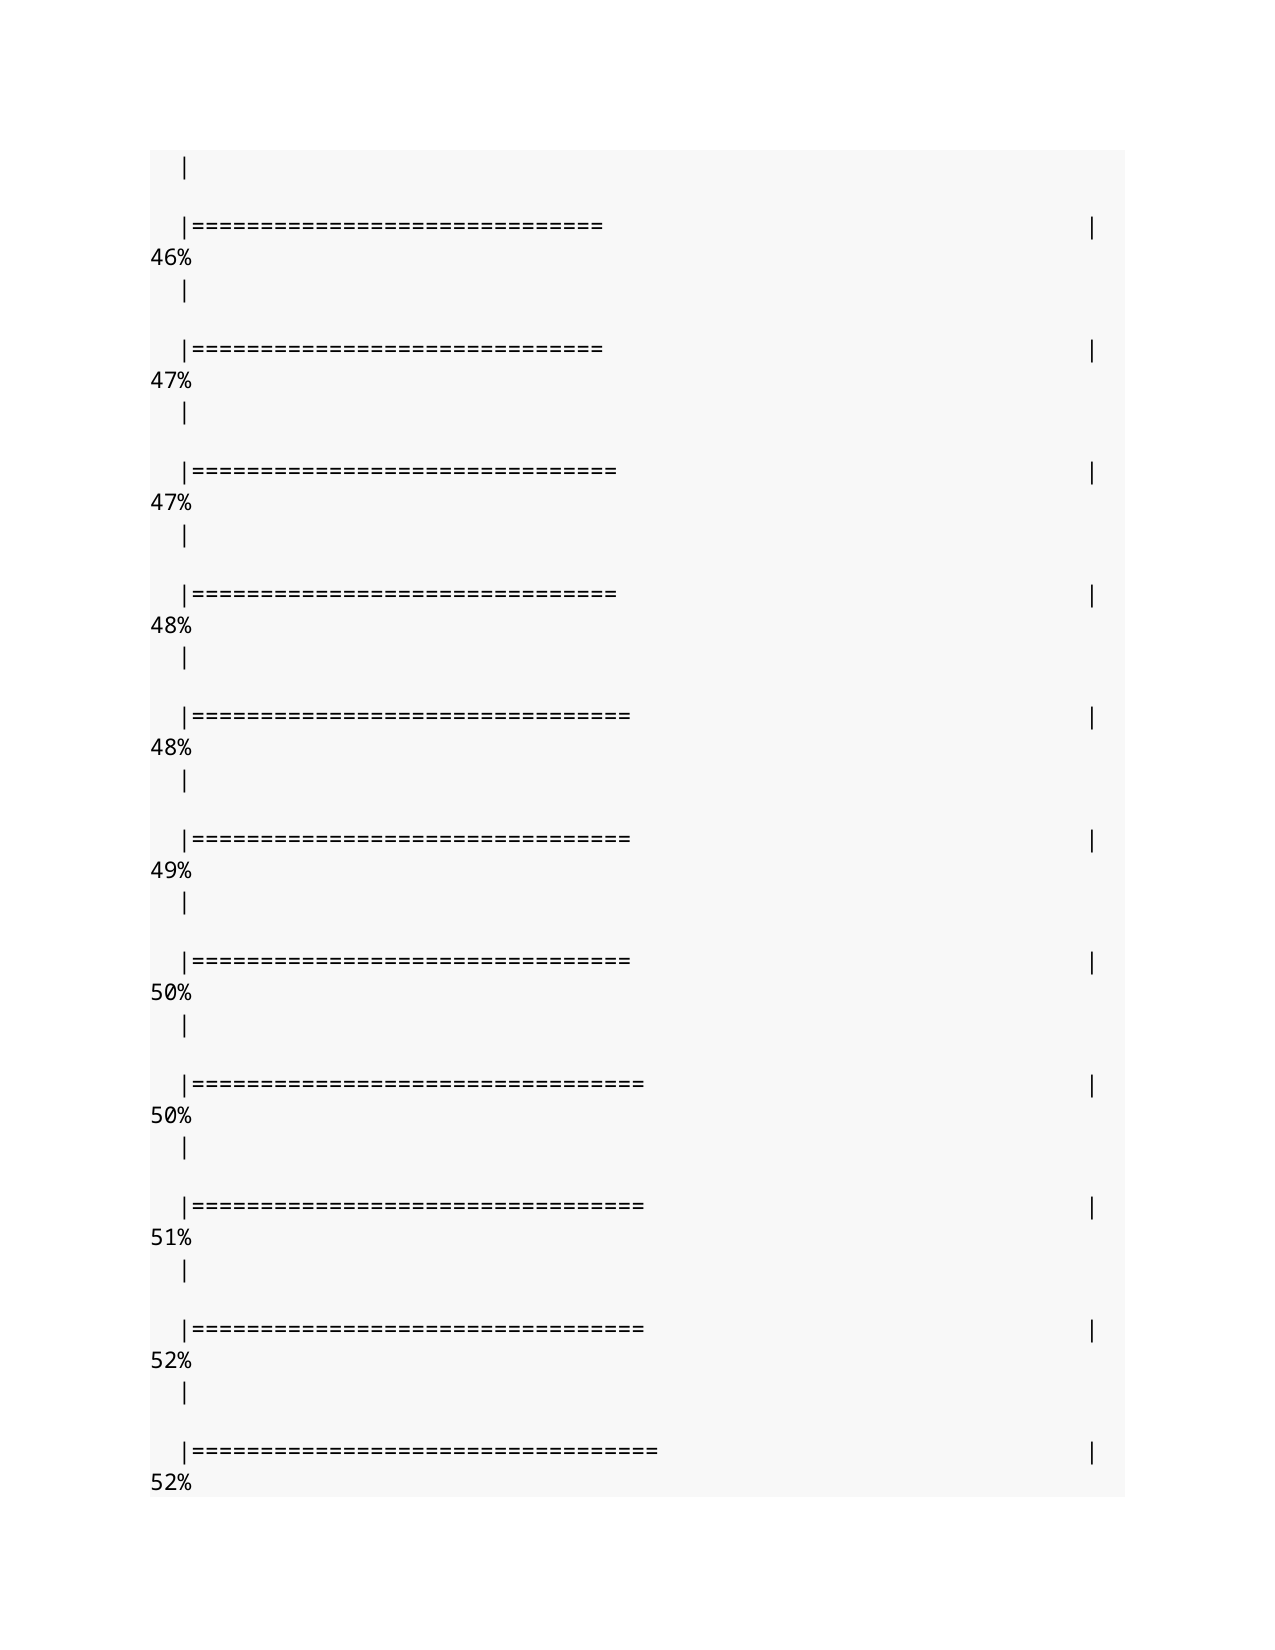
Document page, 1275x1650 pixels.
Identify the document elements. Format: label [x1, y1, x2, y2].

text [150, 150, 1125, 1497]
